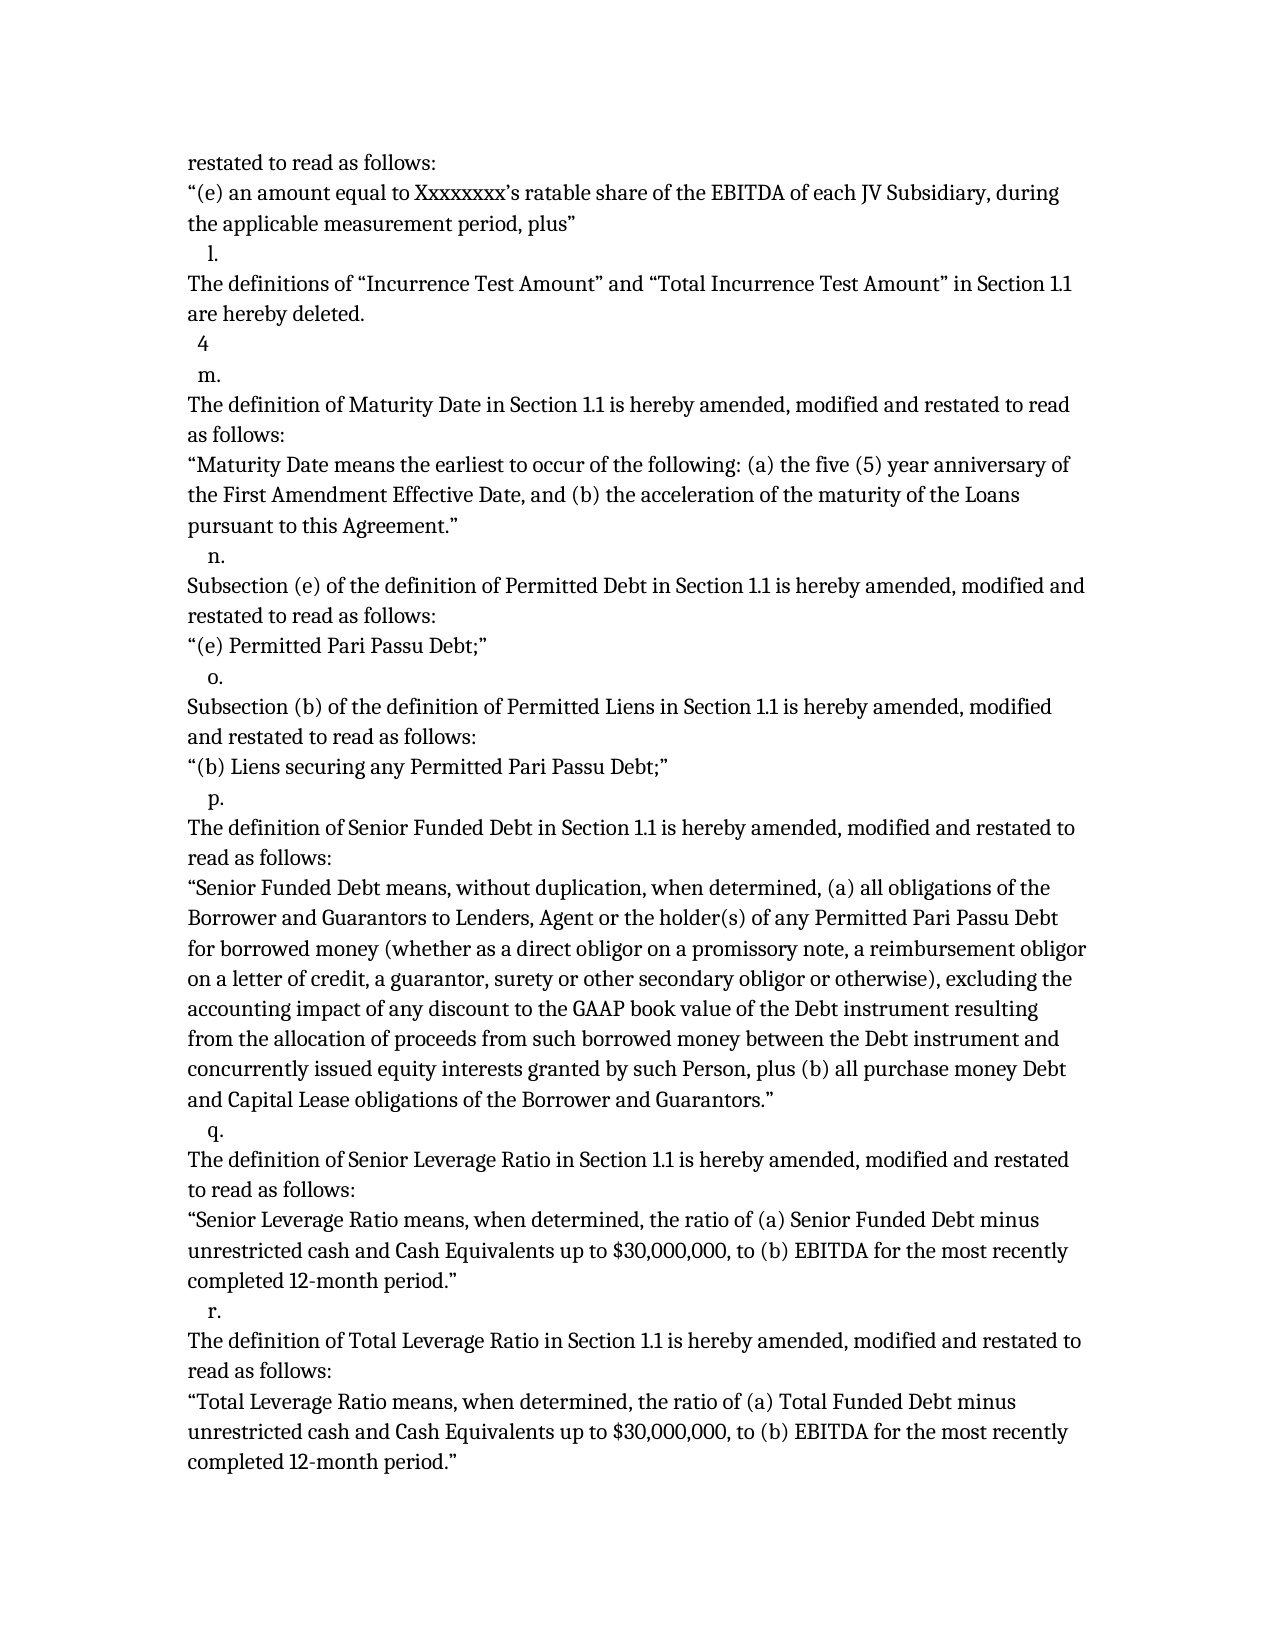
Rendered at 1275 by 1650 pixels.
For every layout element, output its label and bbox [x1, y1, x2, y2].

text [187, 150, 1087, 1475]
